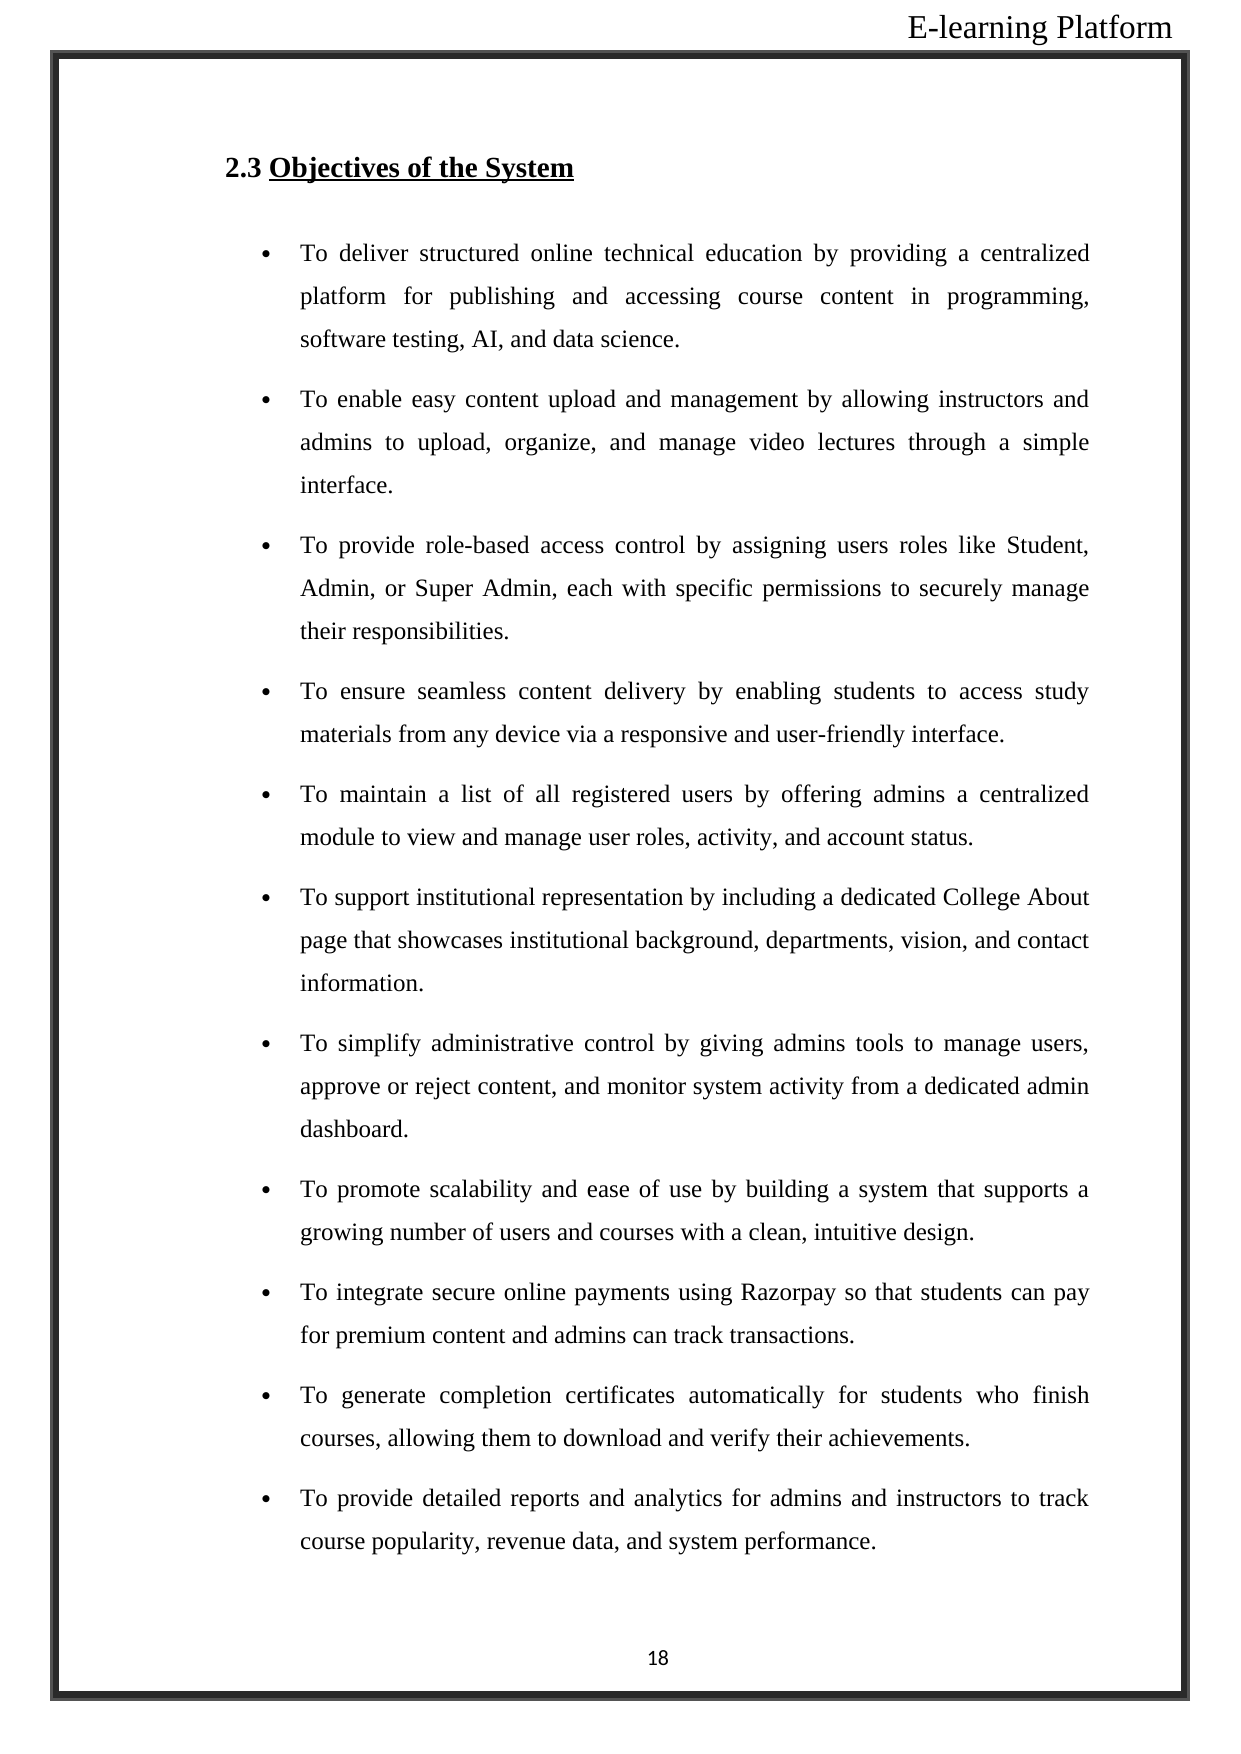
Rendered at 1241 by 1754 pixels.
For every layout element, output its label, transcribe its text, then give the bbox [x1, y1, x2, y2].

text 2.3 Objectives of the System [225, 150, 1090, 183]
list To maintain a list of all registered users by offering admins a centralized module to view and manage user roles, activity, and account status. [262, 779, 1090, 851]
list To support institutional representation by including a dedicated College About page that showcases institutional background, departments, vision, and contact information. [262, 882, 1090, 997]
list To generate completion certificates automatically for students who finish courses, allowing them to download and verify their achievements. [262, 1380, 1090, 1452]
list To simplify administrative control by giving admins tools to manage users, approve or reject content, and monitor system activity from a dedicated admin dashboard. [262, 1028, 1090, 1143]
list To enable easy content upload and management by allowing instructors and admins to upload, organize, and manage video lectures through a simple interface. [262, 384, 1090, 499]
list To ensure seamless content delivery by enabling students to access study materials from any device via a responsive and user-friendly interface. [262, 676, 1090, 748]
list To provide role-based access control by assigning users roles like Student, Admin, or Super Admin, each with specific permissions to securely manage their responsibilities. [262, 530, 1090, 645]
list To promote scalability and ease of use by building a system that supports a growing number of users and courses with a clean, intuitive design. [262, 1174, 1090, 1246]
list To integrate secure online payments using Razorpay so that students can pay for premium content and admins can track transactions. [262, 1277, 1090, 1349]
list To deliver structured online technical education by providing a centralized platform for publishing and accessing course content in programming, software testing, AI, and data science. [262, 238, 1090, 353]
list To provide detailed reports and analytics for admins and instructors to track course popularity, revenue data, and system performance. [262, 1483, 1090, 1555]
